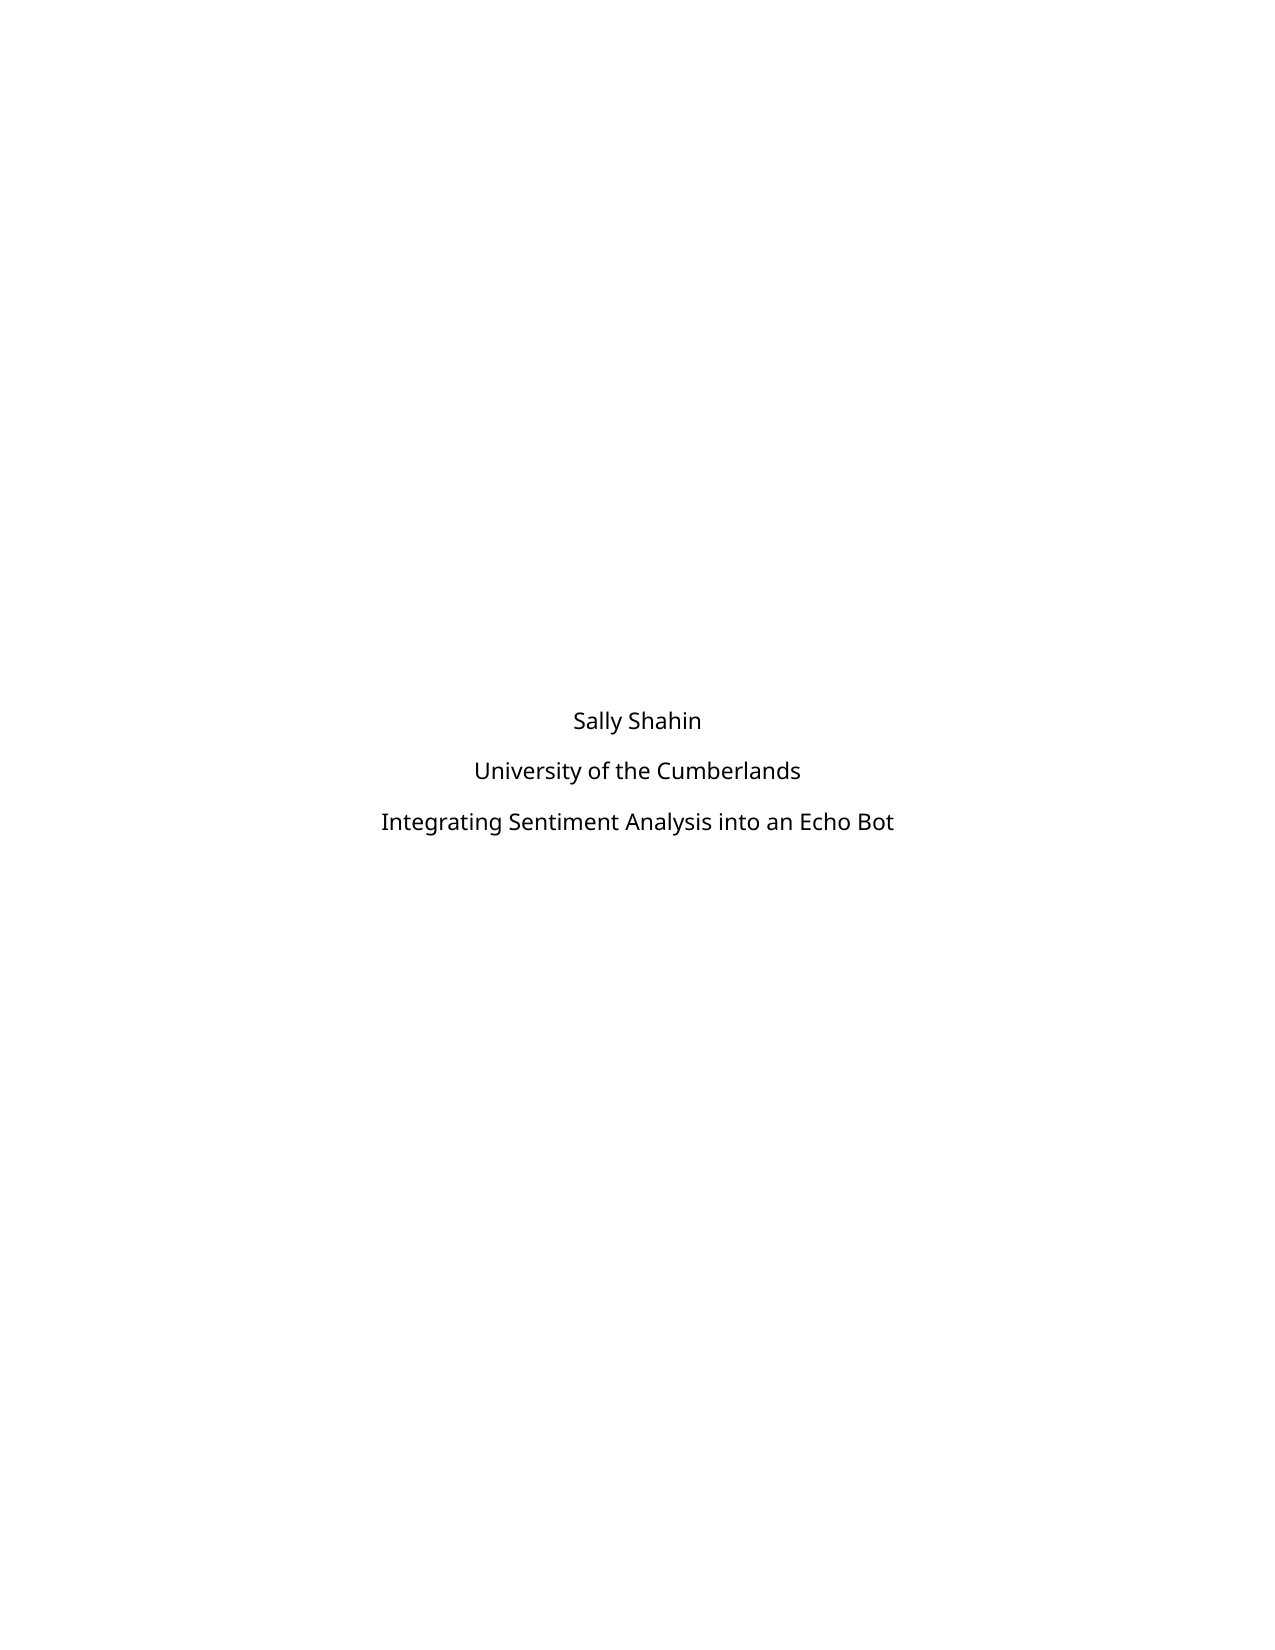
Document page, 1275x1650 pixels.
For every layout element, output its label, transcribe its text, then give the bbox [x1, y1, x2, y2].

text University of the Cumberlands [150, 755, 1125, 786]
text Sally Shahin [150, 704, 1125, 736]
text Integrating Sentiment Analysis into an Echo Bot [150, 805, 1125, 837]
